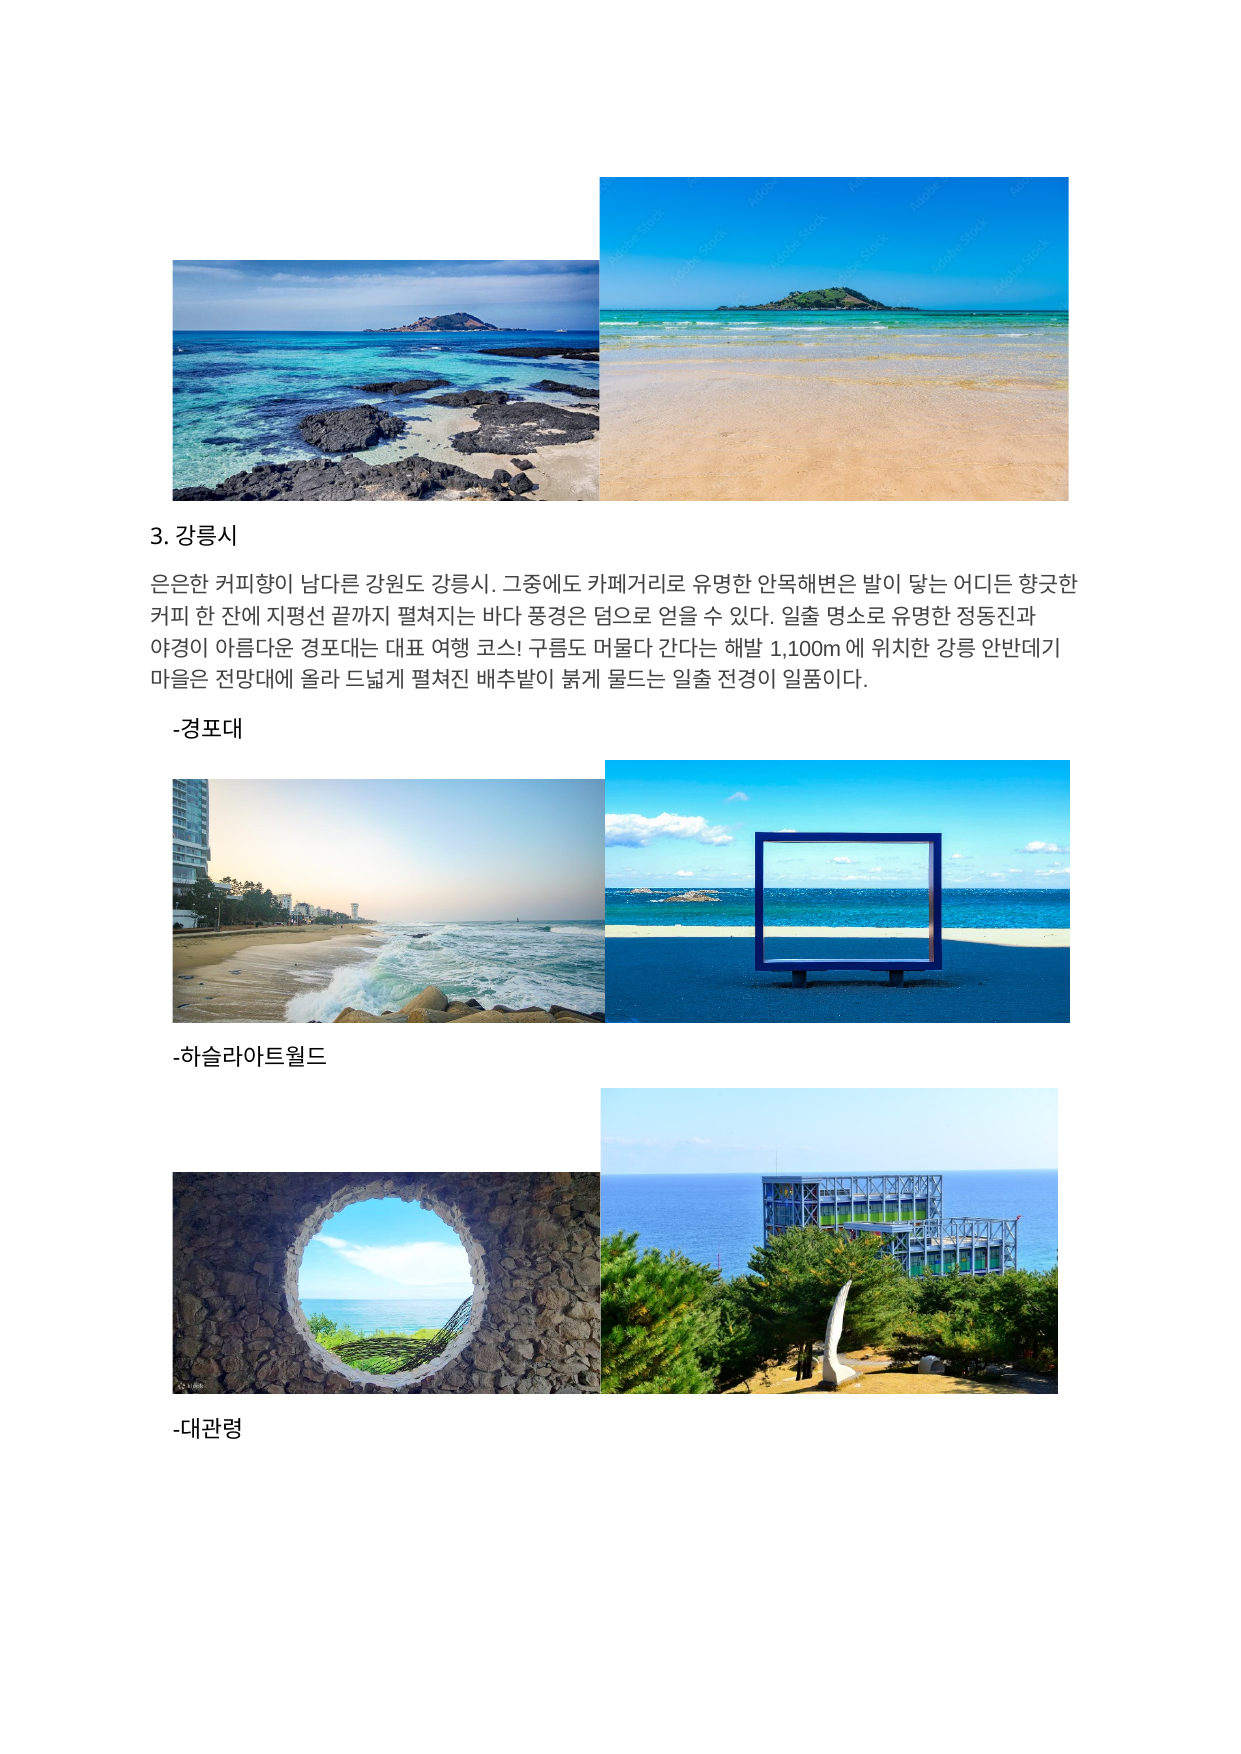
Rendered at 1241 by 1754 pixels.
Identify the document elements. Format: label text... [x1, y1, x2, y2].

text 3. 강릉시 [150, 517, 1090, 551]
picture [172, 1088, 1058, 1394]
picture [172, 252, 1069, 501]
text -경포대 [150, 711, 1090, 744]
picture [172, 779, 1070, 1023]
picture [599, 177, 1069, 242]
text 은은한 커피향이 남다른 강원도 강릉시. 그중에도 카페거리로 유명한 안목해변은 발이 닿는 어디든 향긋한 커피 한 잔에 지평선 끝까지 펼쳐지는 바다 풍경은 덤으로 얻을 수 있다. 일출 명소로 유명한 정동진과 야경이 아름다운 경포대는 대표 여행 코스! 구름도 머물다 간다는 해발 1,100m에 위치한 강릉 안반데기 마을은 전망대에 올라 드넓게 펼쳐진 배추밭이 붉게 물드는 일출 전경이 일품이다. [150, 567, 1090, 694]
text -대관령 [150, 1411, 1090, 1444]
text -하슬라아트월드 [150, 1039, 1090, 1072]
